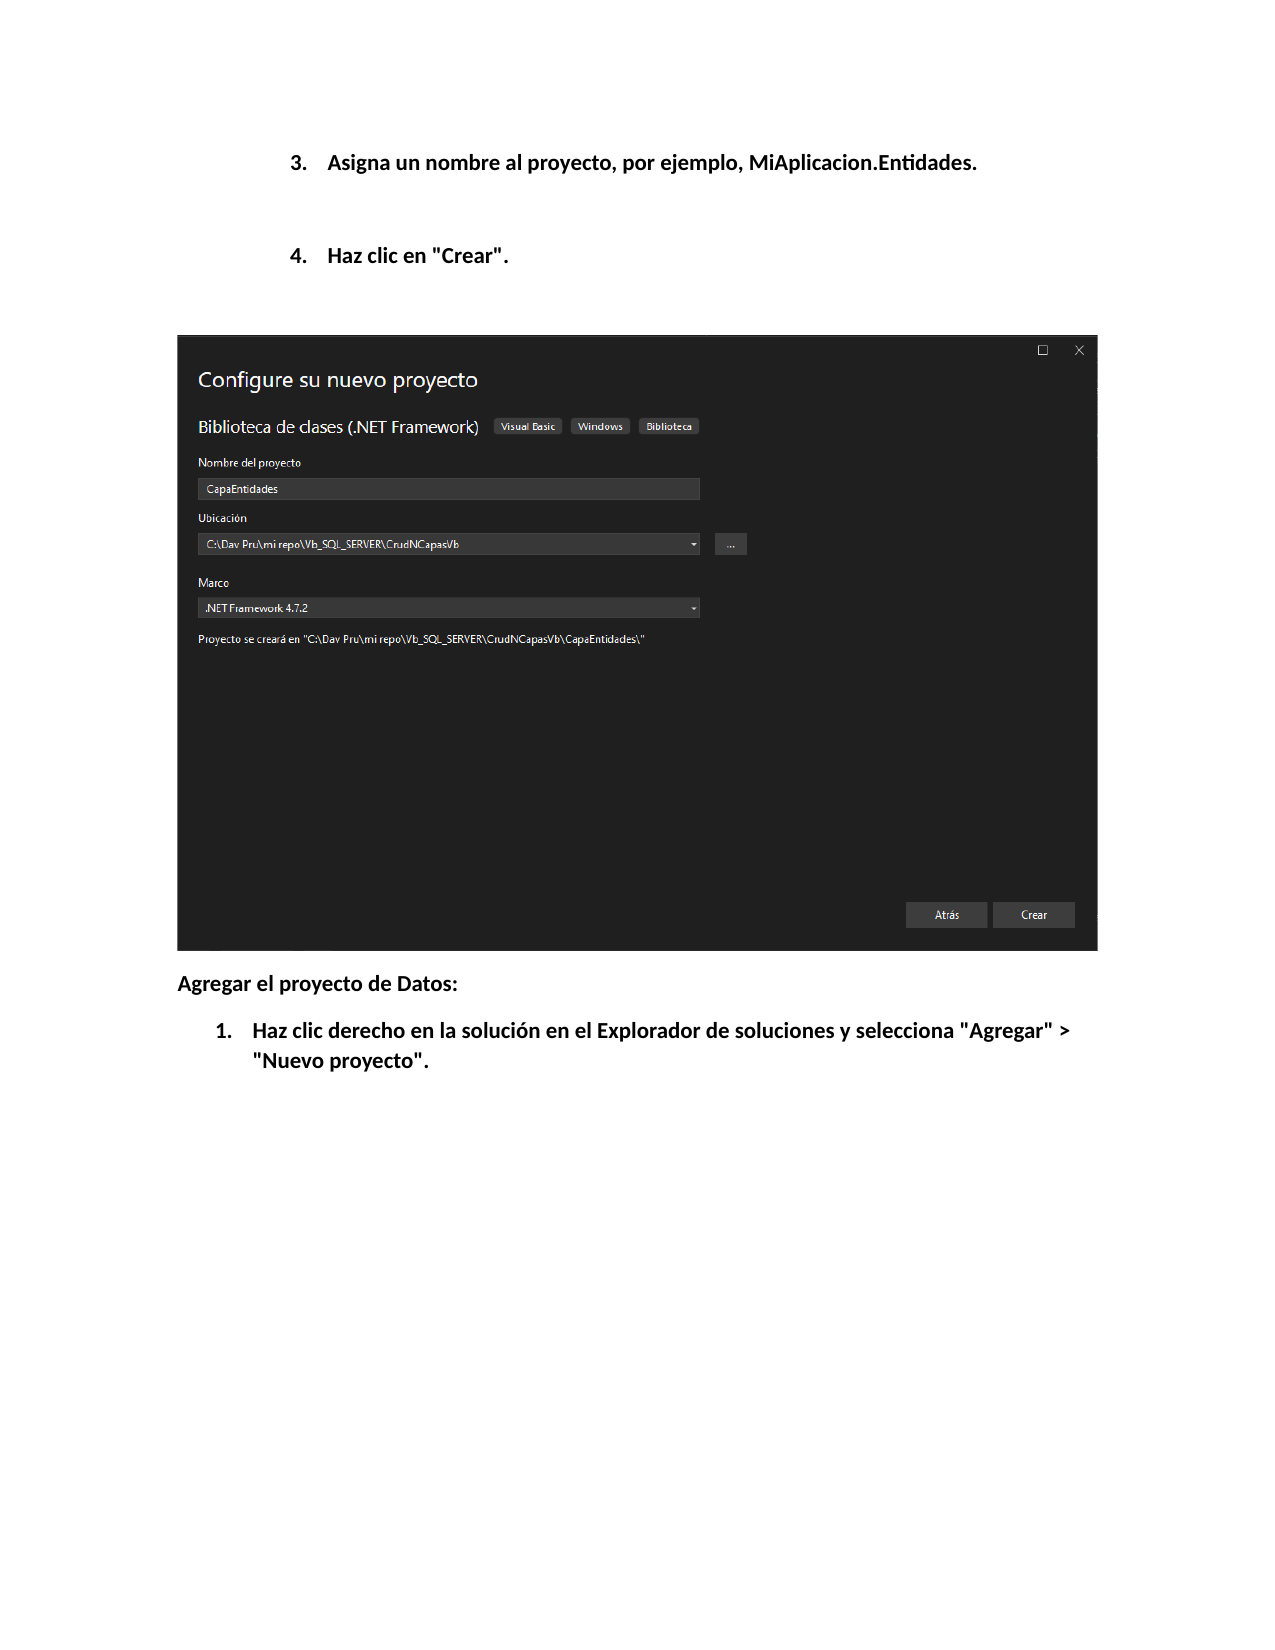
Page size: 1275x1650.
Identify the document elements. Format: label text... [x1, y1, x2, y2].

list Asigna un nombre al proyecto, por ejemplo, MiAplicacion.Entidades. [290, 148, 1098, 176]
text Agregar el proyecto de Datos: [177, 969, 1098, 997]
list Haz clic derecho en la solución en el Explorador de soluciones y selecciona "Agregar" > "Nuevo proyecto". [215, 1016, 1098, 1074]
list Haz clic en "Crear". [290, 241, 1098, 269]
picture [177, 335, 1098, 951]
